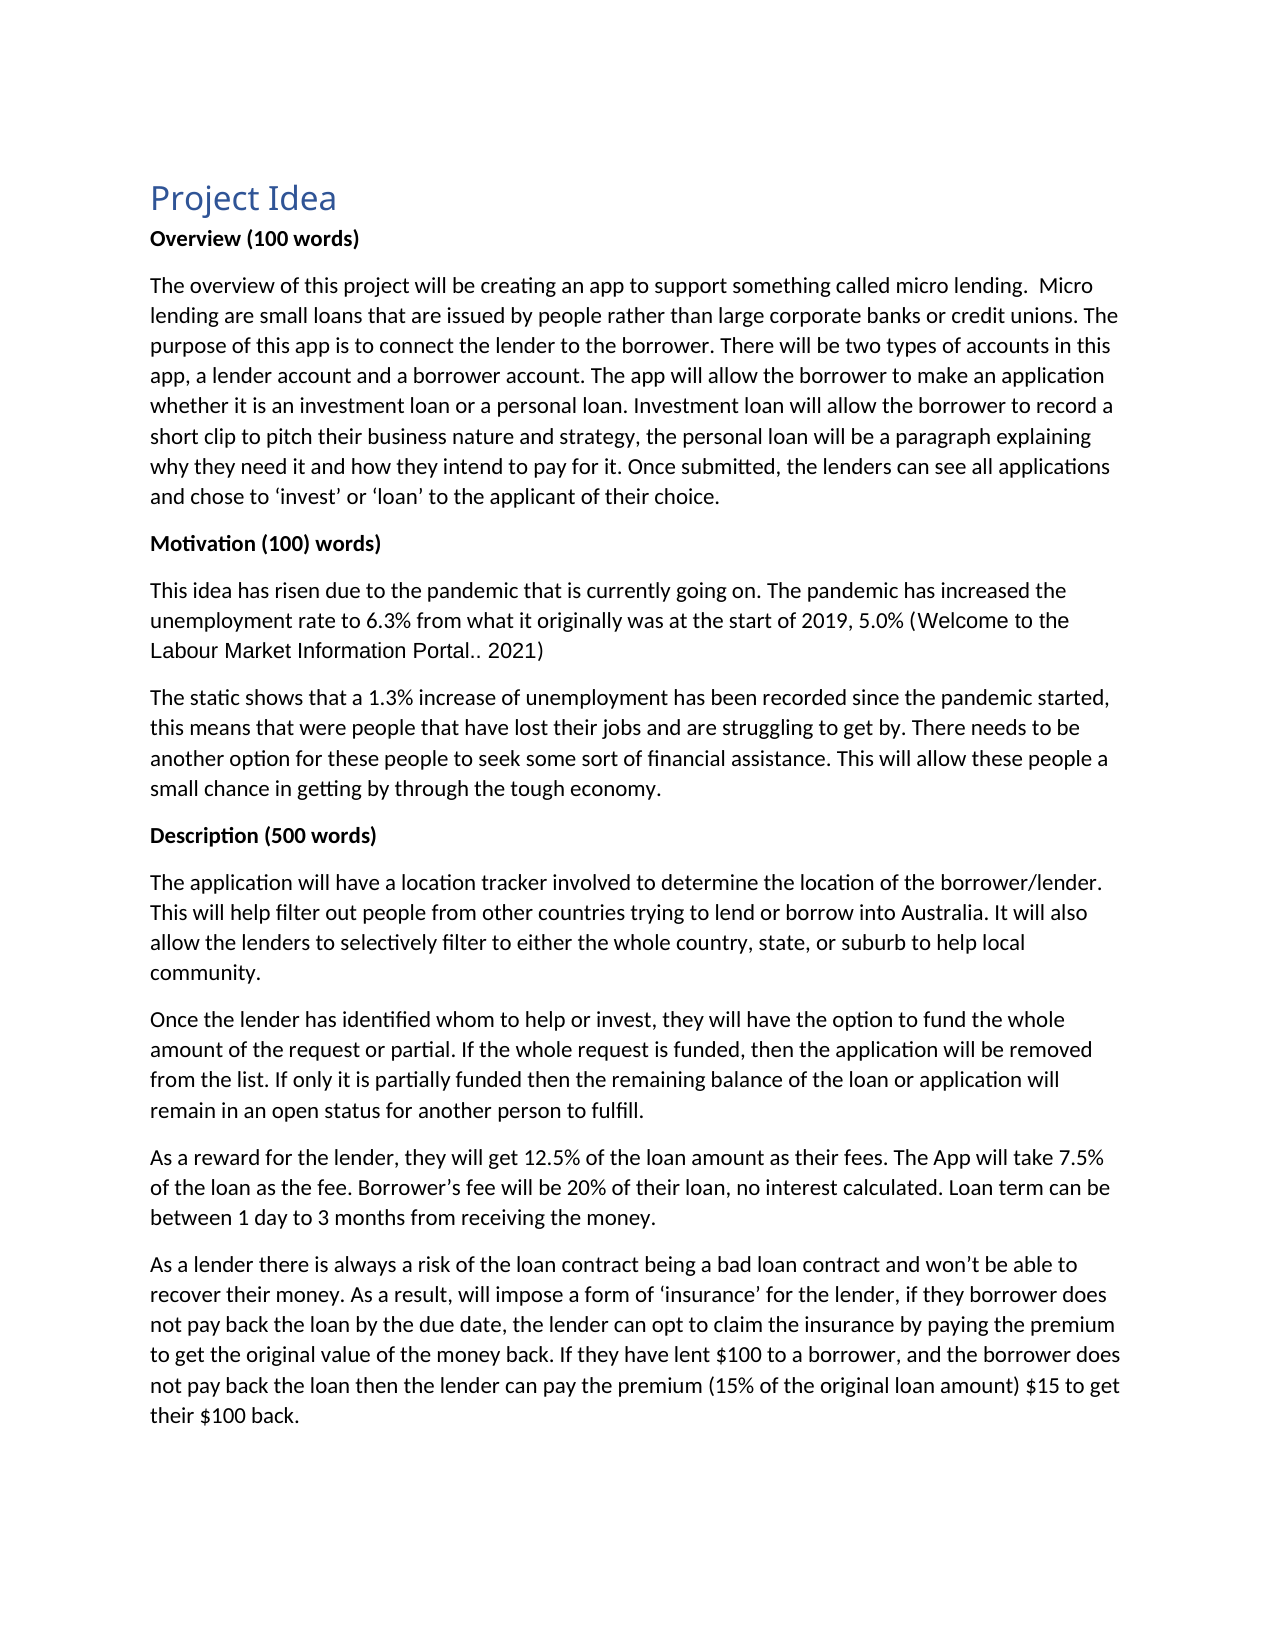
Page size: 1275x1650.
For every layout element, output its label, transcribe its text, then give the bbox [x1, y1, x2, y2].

text The overview of this project will be creating an app to support something called micro lending. Micro lending are small loans that are issued by people rather than large corporate banks or credit unions. The purpose of this app is to connect the lender to the borrower. There will be two types of accounts in this app, a lender account and a borrower account. The app will allow the borrower to make an application whether it is an investment loan or a personal loan. Investment loan will allow the borrower to record a short clip to pitch their business nature and strategy, the personal loan will be a paragraph explaining why they need it and how they intend to pay for it. Once submitted, the lenders can see all applications and chose to ‘invest’ or ‘loan’ to the applicant of their choice. [150, 271, 1125, 510]
text The static shows that a 1.3% increase of unemployment has been recorded since the pandemic started, this means that were people that have lost their jobs and are struggling to get by. There needs to be another option for these people to seek some sort of financial assistance. This will allow these people a small chance in getting by through the tough economy. [150, 683, 1125, 802]
text As a lender there is always a risk of the loan contract being a bad loan contract and won’t be able to recover their money. As a result, will impose a form of ‘insurance’ for the lender, if they borrower does not pay back the loan by the due date, the lender can opt to claim the insurance by paying the premium to get the original value of the money back. If they have lent $100 to a borrower, and the borrower does not pay back the loan then the lender can pay the premium (15% of the original loan amount) $15 to get their $100 back. [150, 1250, 1125, 1429]
text Motivation (100) words) [150, 529, 1125, 557]
text Overview (100 words) [150, 224, 1125, 252]
text This idea has risen due to the pandemic that is currently going on. The pandemic has increased the unemployment rate to 6.3% from what it originally was at the start of 2019, 5.0% (Welcome to the Labour Market Information Portal.. 2021) [150, 576, 1125, 664]
text The application will have a location tracker involved to determine the location of the borrower/lender. This will help filter out people from other countries trying to lend or borrow into Australia. It will also allow the lenders to selectively filter to either the whole country, state, or suburb to help local community. [150, 868, 1125, 986]
subtitle Project Idea [150, 175, 1125, 220]
text Once the lender has identified whom to help or invest, they will have the option to fund the whole amount of the request or partial. If the whole request is funded, then the application will be removed from the list. If only it is partially funded then the remaining balance of the loan or application will remain in an open status for another person to fulfill. [150, 1005, 1125, 1124]
text Description (500 words) [150, 821, 1125, 849]
text As a reward for the lender, they will get 12.5% of the loan amount as their fees. The App will take 7.5% of the loan as the fee. Borrower’s fee will be 20% of their loan, no interest calculated. Loan term can be between 1 day to 3 months from receiving the money. [150, 1143, 1125, 1231]
